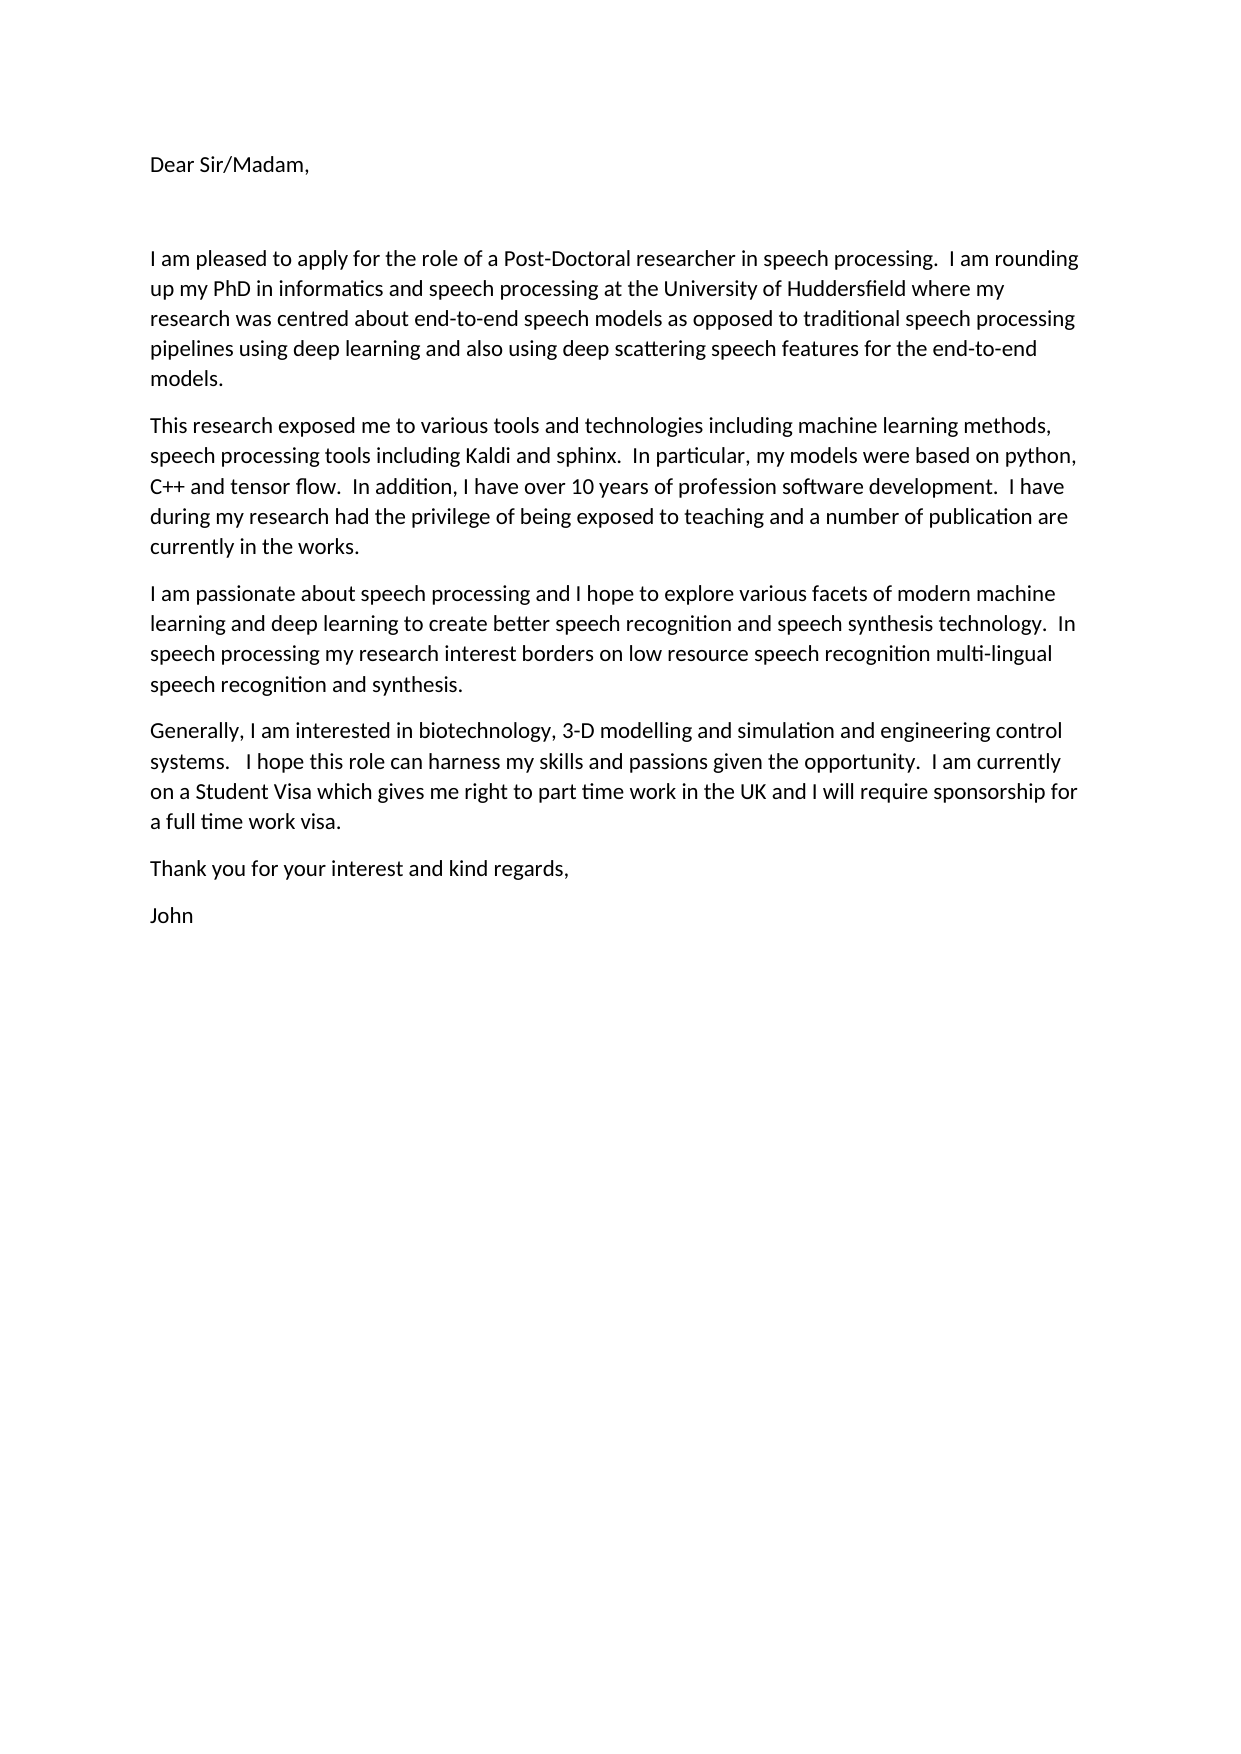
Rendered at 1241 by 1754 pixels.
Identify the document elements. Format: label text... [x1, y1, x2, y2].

text I am passionate about speech processing and I hope to explore various facets of modern machine learning and deep learning to create better speech recognition and speech synthesis technology. In speech processing my research interest borders on low resource speech recognition multi-lingual speech recognition and synthesis. [150, 579, 1090, 698]
text I am pleased to apply for the role of a Post-Doctoral researcher in speech processing. I am rounding up my PhD in informatics and speech processing at the University of Huddersfield where my research was centred about end-to-end speech models as opposed to traditional speech processing pipelines using deep learning and also using deep scattering speech features for the end-to-end models. [150, 244, 1090, 393]
text Generally, I am interested in biotechnology, 3-D modelling and simulation and engineering control systems. I hope this role can harness my skills and passions given the opportunity. I am currently on a Student Visa which gives me right to part time work in the UK and I will require sponsorship for a full time work visa. [150, 717, 1090, 835]
text Dear Sir/Madam, [150, 150, 1090, 178]
text Thank you for your interest and kind regards, [150, 854, 1090, 882]
text John [150, 901, 1090, 929]
text This research exposed me to various tools and technologies including machine learning methods, speech processing tools including Kaldi and sphinx. In particular, my models were based on python, C++ and tensor flow. In addition, I have over 10 years of profession software development. I have during my research had the privilege of being exposed to teaching and a number of publication are currently in the works. [150, 411, 1090, 560]
